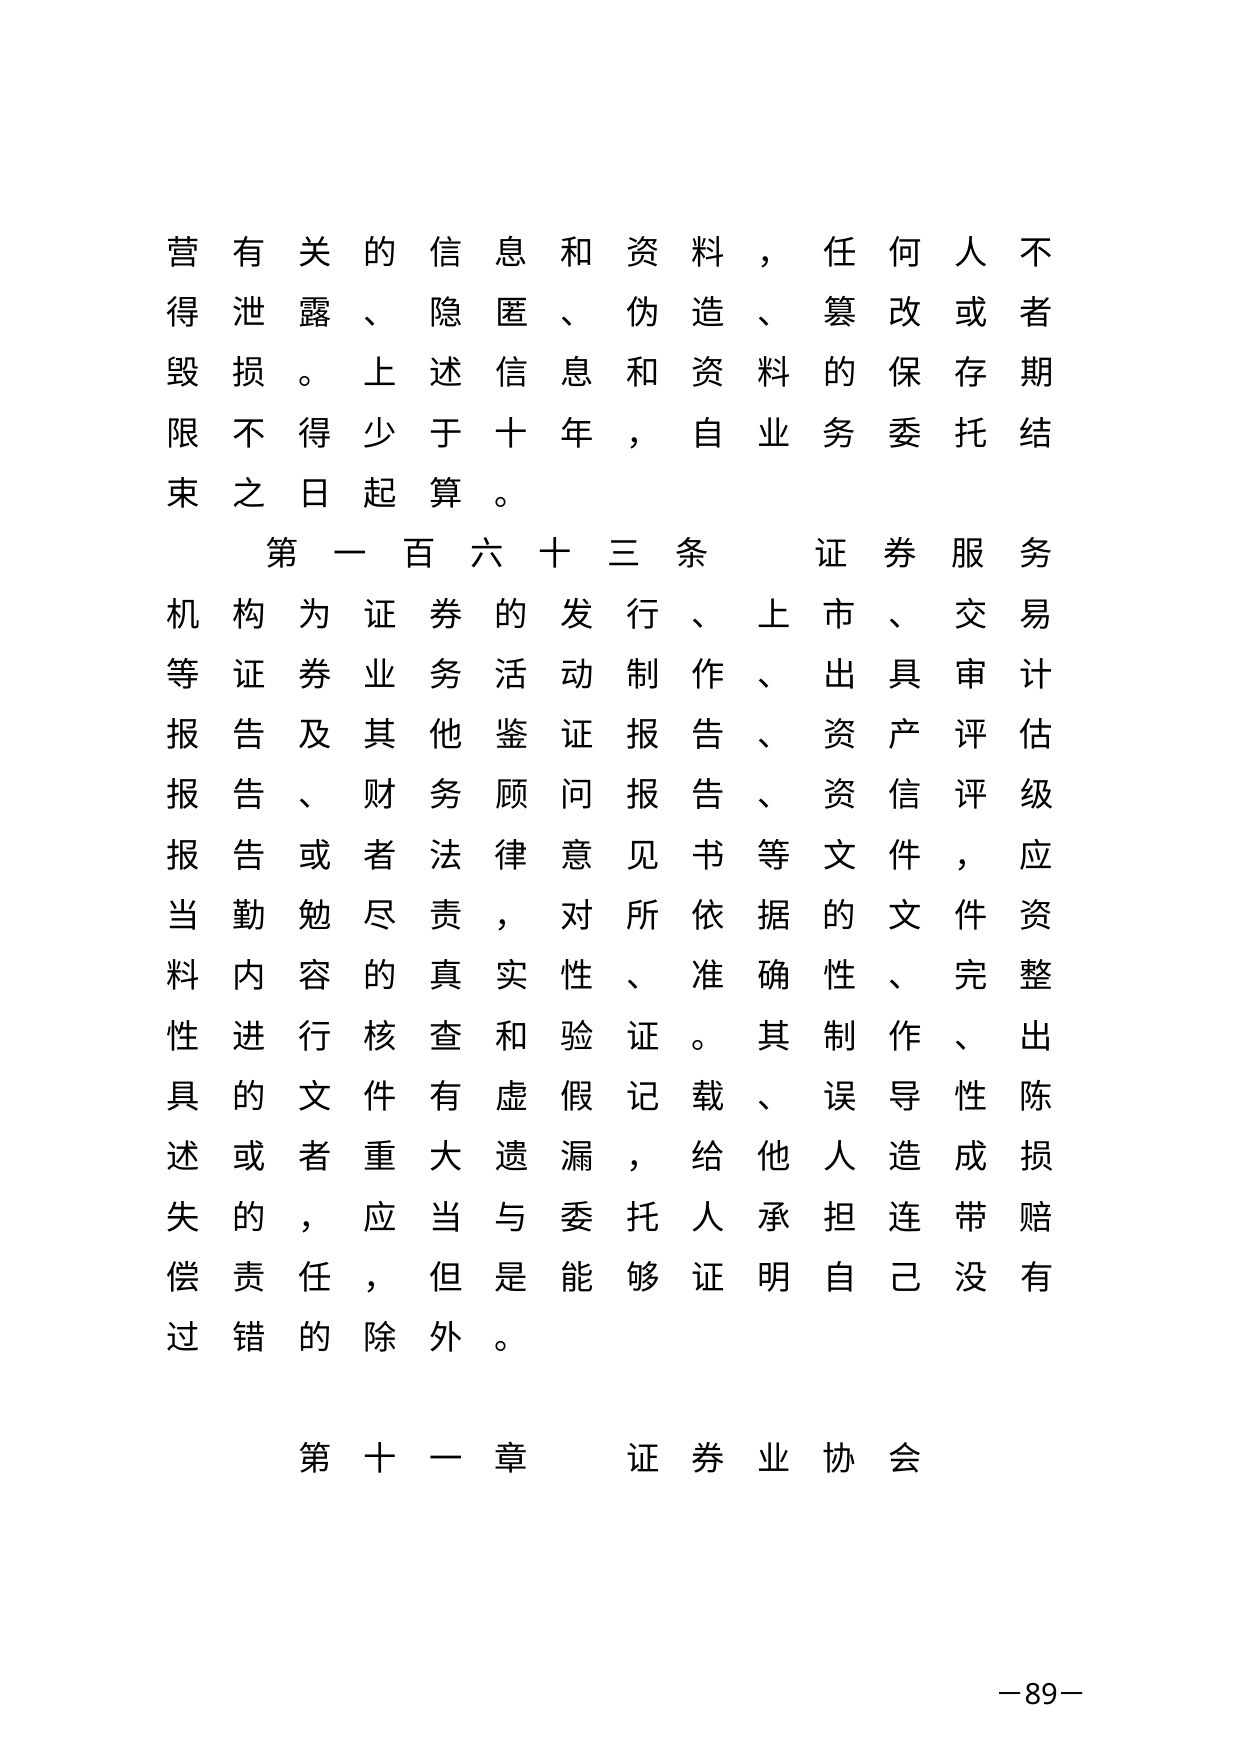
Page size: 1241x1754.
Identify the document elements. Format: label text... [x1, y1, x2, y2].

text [167, 219, 1085, 521]
text 第十一章 证券业协会 [167, 1426, 1085, 1486]
text 第一百六十三条 证券服务机构为证券的发行、上市、交易等证券业务活动制作、出具审计报告及其他鉴证报告、资产评估报告、财务顾问报告、资信评级报告或者法律意见书等文件，应当勤勉尽责，对所依据的文件资料内容的真实性、准确性、完整性进行核查和验证。其制作、出具的文件有虚假记载、误导性陈述或者重大遗漏，给他人造成损失的，应当与委托人承担连带赔偿责任，但是能够证明自己没有过错的除外。 [167, 521, 1085, 1365]
